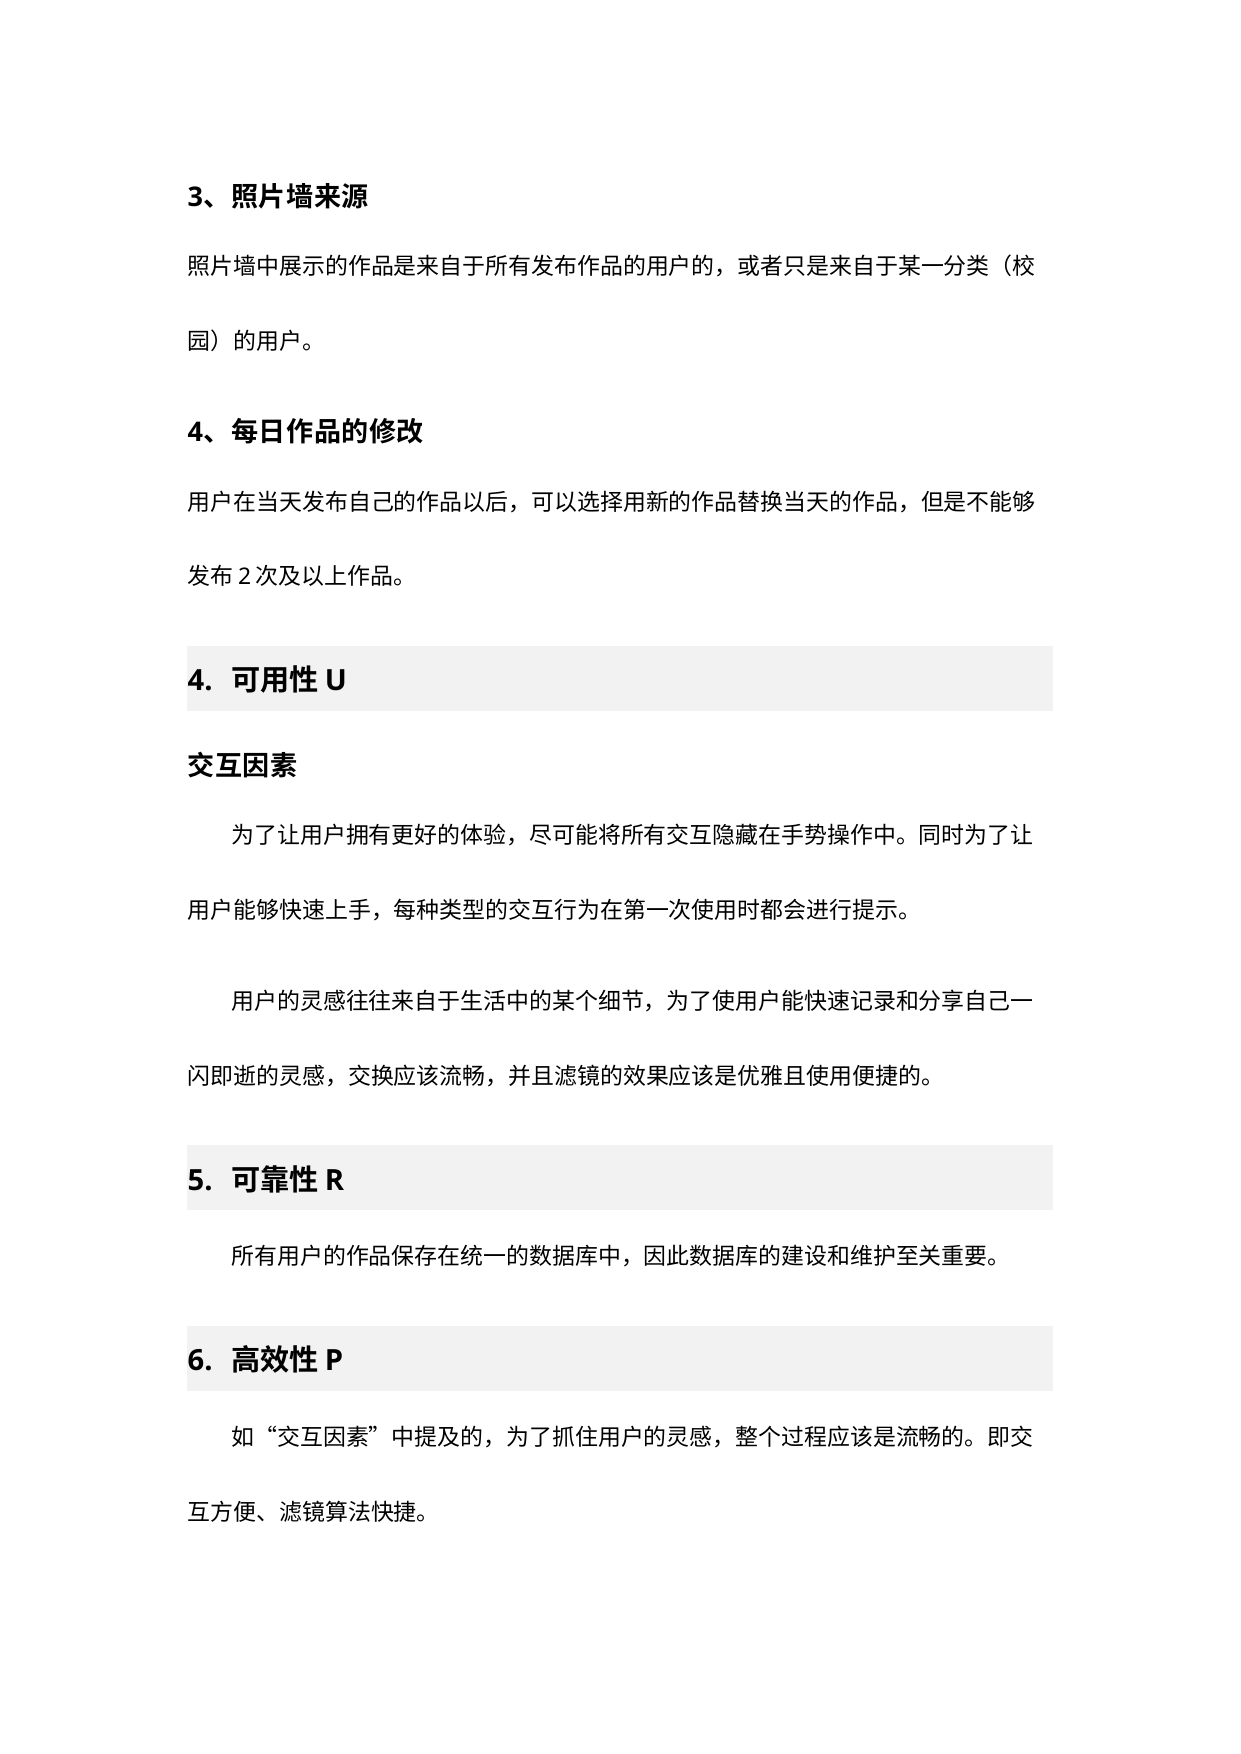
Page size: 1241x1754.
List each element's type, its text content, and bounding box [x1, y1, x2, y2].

subtitle 4、每日作品的修改 [187, 397, 1053, 462]
text 所有用户的作品保存在统一的数据库中，因此数据库的建设和维护至关重要。 [187, 1222, 1053, 1287]
subtitle 高效性P [187, 1326, 1053, 1391]
subtitle 交互因素 [187, 731, 1053, 796]
text 用户的灵感往往来自于生活中的某个细节，为了使用户能快速记录和分享自己一闪即逝的灵感，交换应该流畅，并且滤镜的效果应该是优雅且使用便捷的。 [187, 967, 1053, 1107]
subtitle 可靠性R [187, 1145, 1053, 1210]
text 如“交互因素”中提及的，为了抓住用户的灵感，整个过程应该是流畅的。即交互方便、滤镜算法快捷。 [187, 1403, 1053, 1543]
subtitle 可用性U [187, 646, 1053, 711]
subtitle 3、照片墙来源 [187, 162, 1053, 227]
text 照片墙中展示的作品是来自于所有发布作品的用户的，或者只是来自于某一分类（校园）的用户。 [187, 232, 1053, 372]
text 用户在当天发布自己的作品以后，可以选择用新的作品替换当天的作品，但是不能够发布2次及以上作品。 [187, 468, 1053, 607]
text 为了让用户拥有更好的体验，尽可能将所有交互隐藏在手势操作中。同时为了让用户能够快速上手，每种类型的交互行为在第一次使用时都会进行提示。 [187, 802, 1053, 941]
